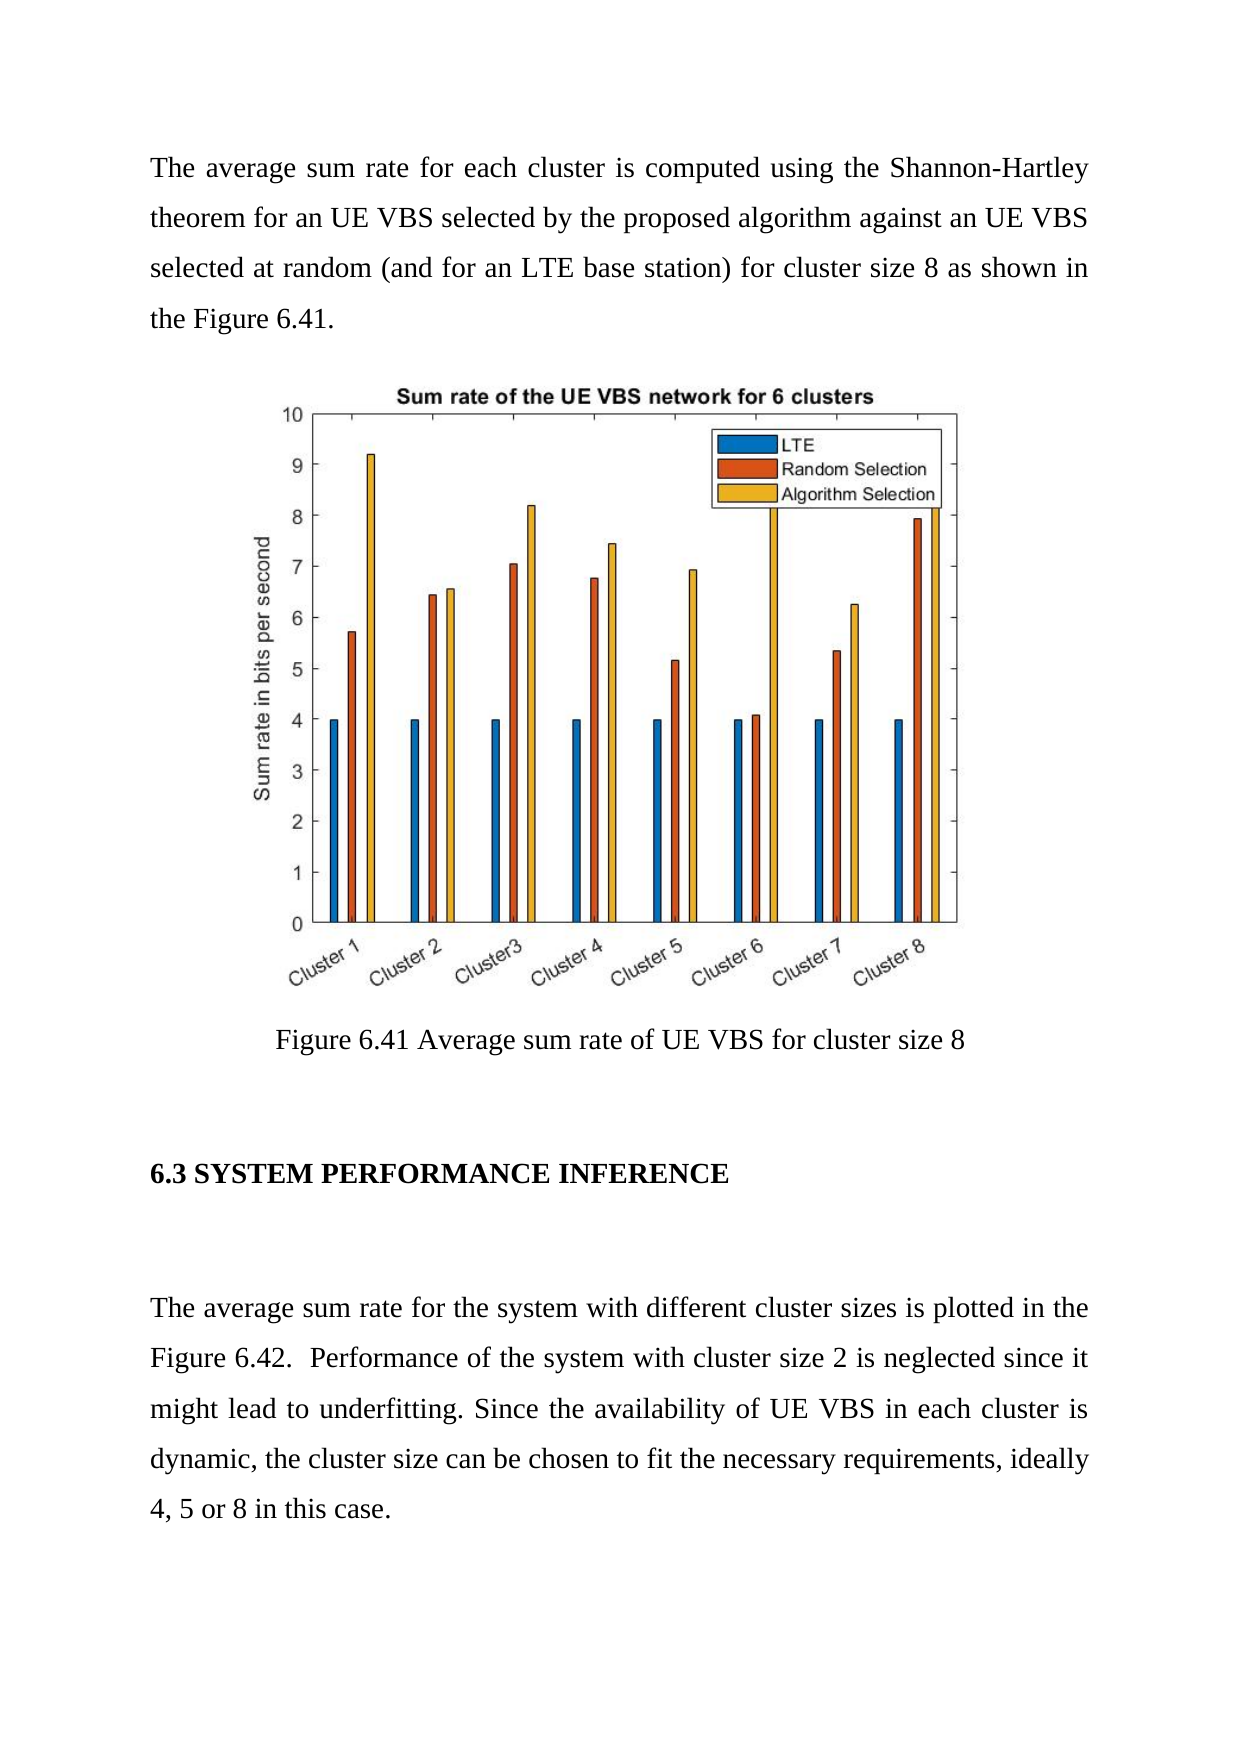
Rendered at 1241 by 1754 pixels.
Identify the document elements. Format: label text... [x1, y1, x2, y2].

text The average sum rate for the system with different cluster sizes is plotted in the Figure 6.42. Performance of the system with cluster size 2 is neglected since it might lead to underfitting. Since the availability of UE VBS in each cluster is dynamic, the cluster size can be chosen to fit the necessary requirements, ideally 4, 5 or 8 in this case. [150, 1290, 1090, 1525]
text 6.3 SYSTEM PERFORMANCE INFERENCE [150, 1156, 1090, 1190]
text Figure 6.41 Average sum rate of UE VBS for cluster size 8 [150, 1022, 1090, 1056]
picture [204, 367, 1036, 992]
text The average sum rate for each cluster is computed using the Shannon-Hartley theorem for an UE VBS selected by the proposed algorithm against an UE VBS selected at random (and for an LTE base station) for cluster size 8 as shown in the Figure 6.41. [150, 150, 1090, 334]
